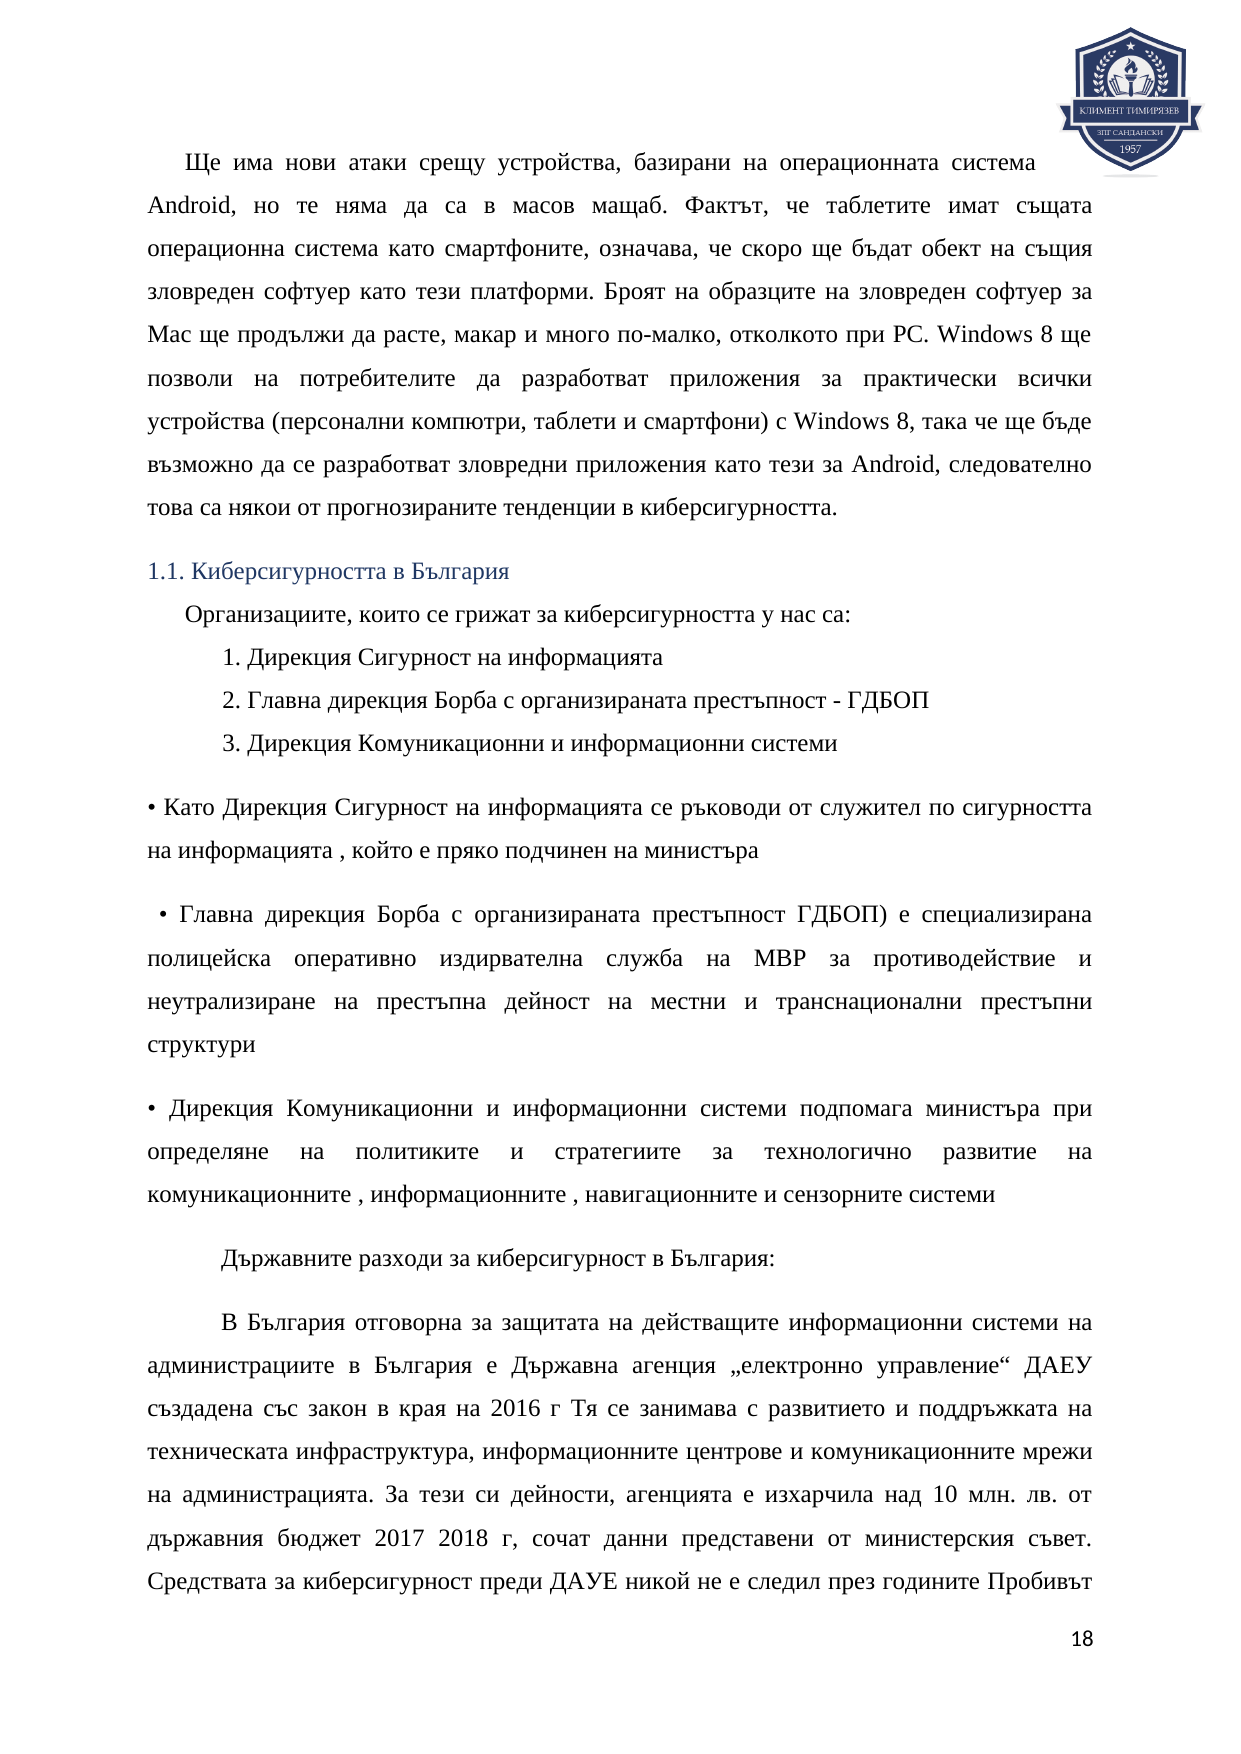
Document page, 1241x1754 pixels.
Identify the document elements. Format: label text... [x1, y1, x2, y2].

picture [1055, 27, 1206, 178]
list Организациите, които се грижат за киберсигурността у нас са: [184, 599, 1093, 628]
subtitle 1.1. Киберсигурността в България [147, 556, 1093, 585]
list 1. Дирекция Сигурност на информацията [184, 642, 1093, 671]
list 3. Дирекция Комуникационни и информационни системи [184, 728, 1093, 757]
text • Дирекция Комуникационни и информационни системи подпомага министъра при определяне на политиките и стратегиите за технологично развитие на комуникационните , информационните , навигационните и сензорните системи [147, 1093, 1093, 1208]
text Ще има нови атаки срещу устройства, базирани на операционната система Android, но те няма да са в масов мащаб. Фактът, че таблетите имат същата операционна система като смартфоните, означава, че скоро ще бъдат обект на същия зловреден софтуер като тези платформи. Броят на образците на зловреден софтуер за Mac ще продължи да расте, макар и много по-малко, отколкото при PC. Windows 8 ще позволи на потребителите да разработват приложения за практически всички устройства (персонални компютри, таблети и смартфони) с Windows 8, така че ще бъде възможно да се разработват зловредни приложения като тези за Android, следователно това са някои от прогнозираните тенденции в киберсигурността. [147, 147, 1093, 521]
text Държавните разходи за киберсигурност в България: [147, 1243, 1093, 1272]
text • Главна дирекция Борба с организираната престъпност ГДБОП) е специализирана полицейска оперативно издирвателна служба на МВР за противодействие и неутрализиране на престъпна дейност на местни и транснационални престъпни структури [147, 899, 1093, 1058]
list 2. Главна дирекция Борба с организираната престъпност - ГДБОП [184, 685, 1093, 714]
text • Като Дирекция Сигурност на информацията се ръководи от служител по сигурността на информацията , който е пряко подчинен на министъра [147, 792, 1093, 864]
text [147, 1307, 1093, 1594]
